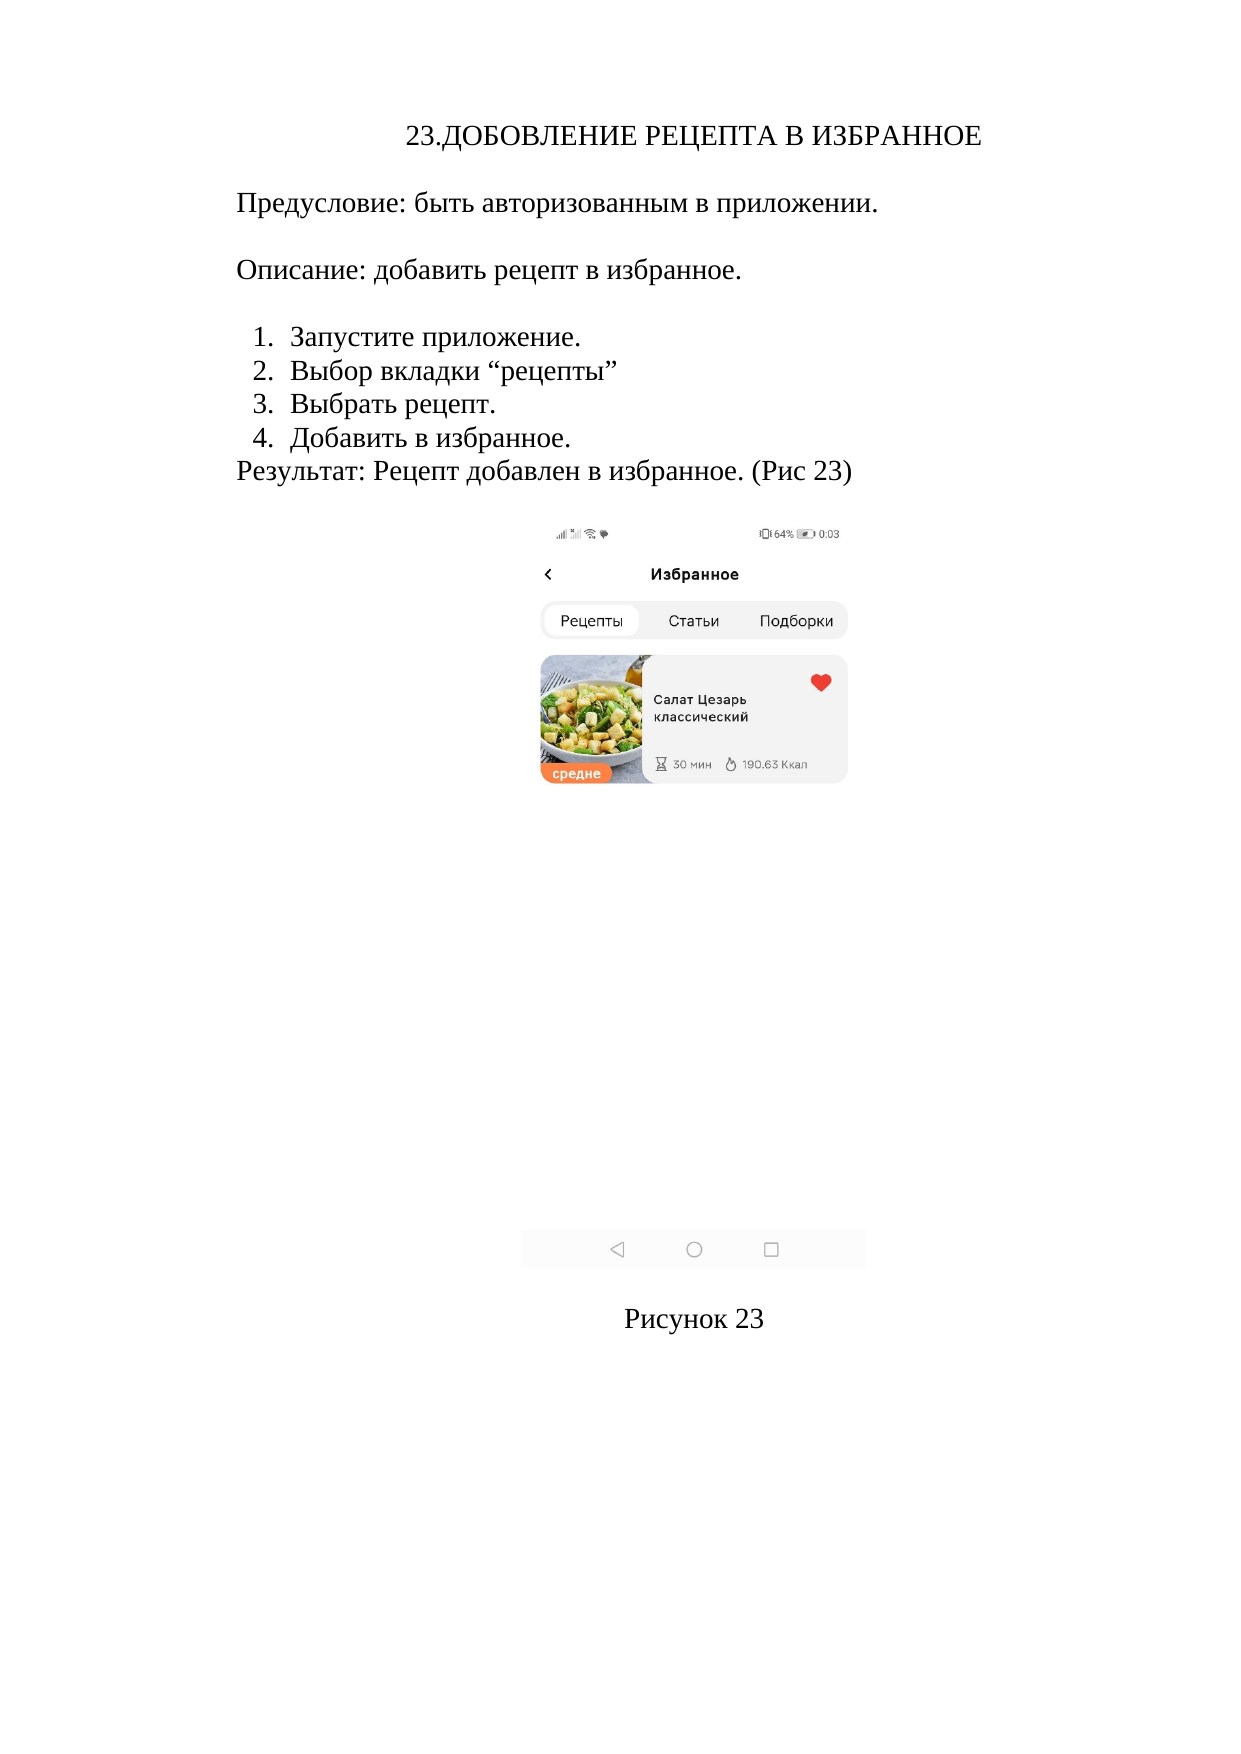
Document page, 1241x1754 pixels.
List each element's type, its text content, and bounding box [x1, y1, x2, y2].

text Рисунок 23 [177, 1301, 1152, 1335]
text Результат: Рецепт добавлен в избранное. (Рис 23) [177, 453, 1152, 487]
list Запустите приложение. [252, 319, 1152, 353]
list Выбор вкладки “рецепты” [252, 353, 1152, 386]
text Описание: добавить рецепт в избранное. [177, 252, 1152, 286]
list Добавить в избранное. [252, 420, 1152, 453]
text Предусловие: быть авторизованным в приложении. [177, 185, 1152, 219]
text 23.ДОБОВЛЕНИЕ РЕЦЕПТА В ИЗБРАННОЕ [177, 118, 1152, 152]
list Выбрать рецепт. [252, 386, 1152, 420]
picture [521, 520, 867, 1268]
